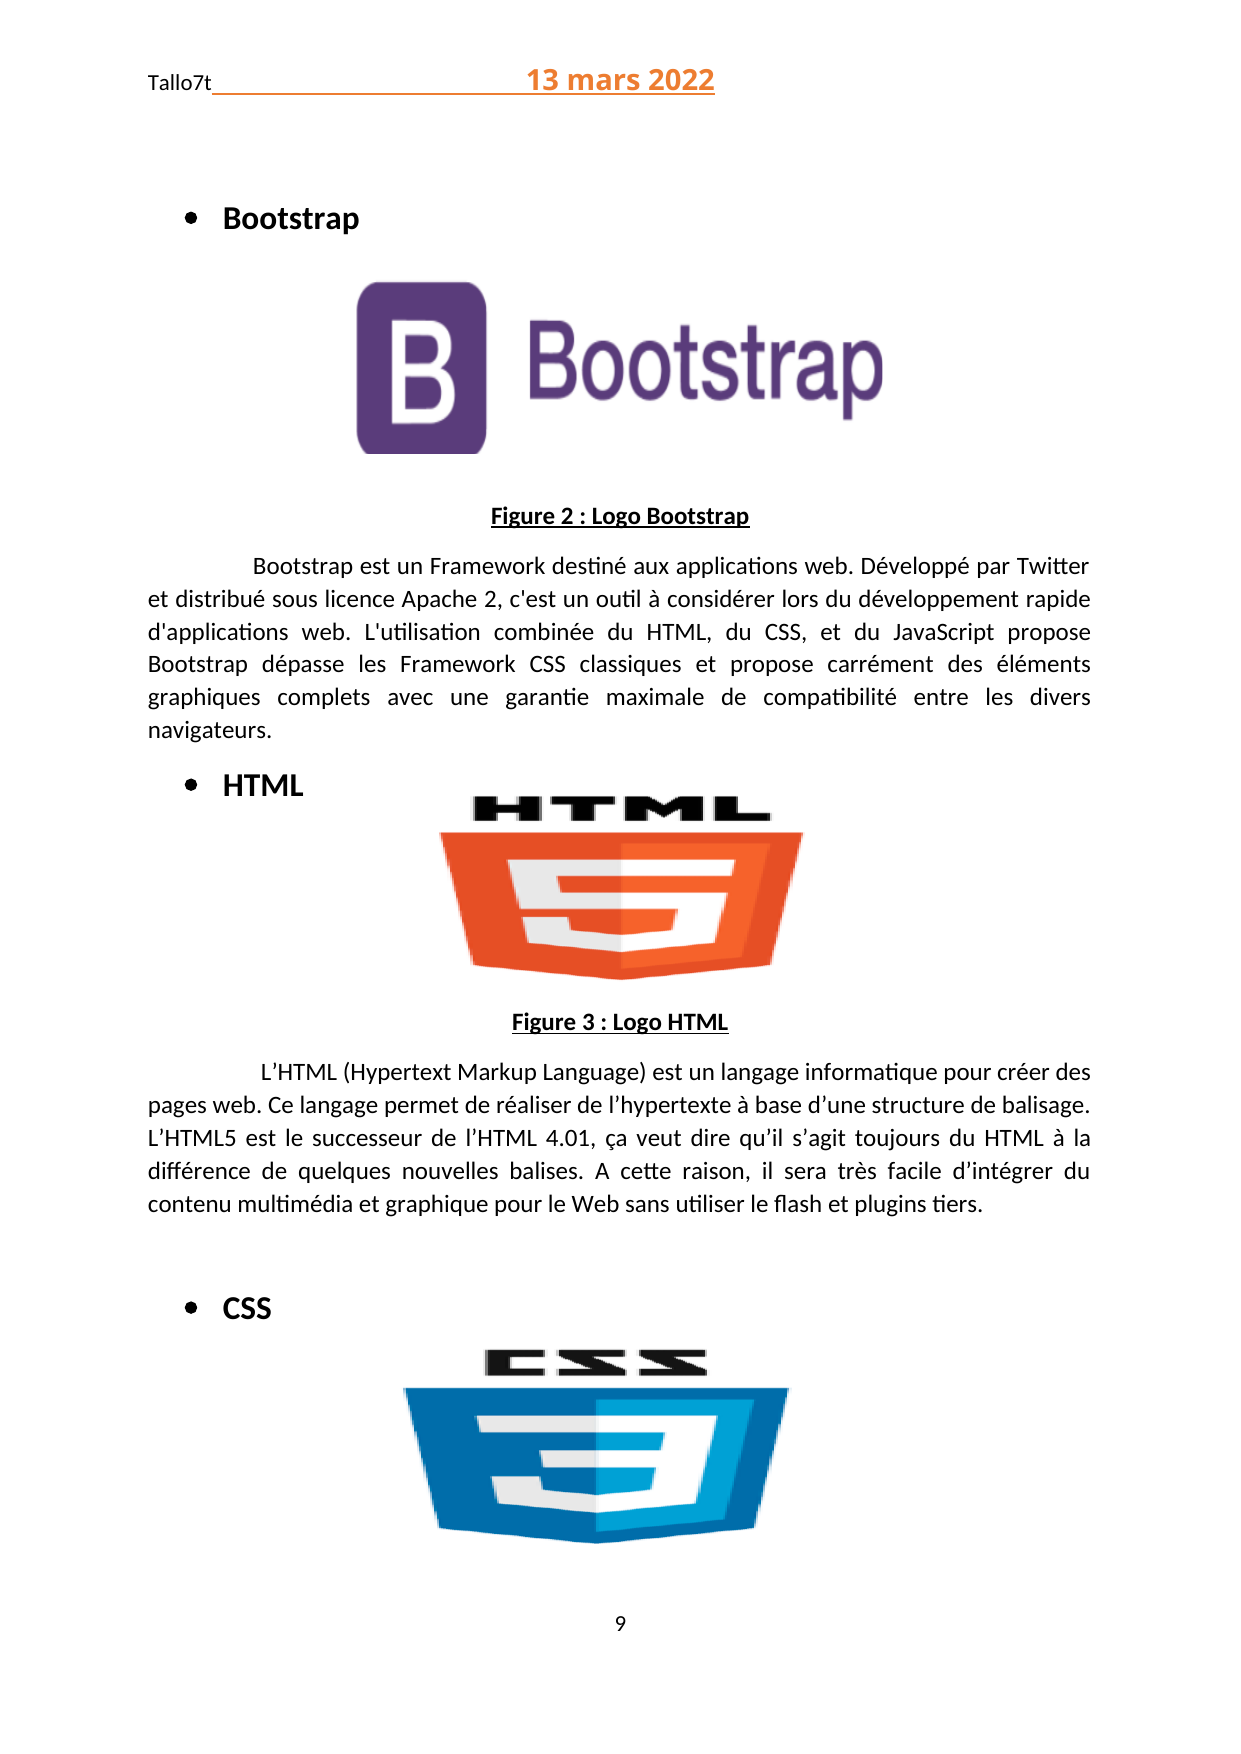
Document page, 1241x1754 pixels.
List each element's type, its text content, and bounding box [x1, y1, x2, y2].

text Figure 3 : Logo HTML [148, 1007, 1093, 1037]
text Bootstrap est un Framework destiné aux applications web. Développé par Twitter et distribué sous licence Apache 2, c'est un outil à considérer lors du développement rapide d'applications web. L'utilisation combinée du HTML, du CSS, et du JavaScript propose Bootstrap dépasse les Framework CSS classiques et propose carrément des éléments graphiques complets avec une garantie maximale de compatibilité entre les divers navigateurs. [148, 550, 1093, 745]
picture [427, 793, 812, 981]
list Bootstrap [185, 197, 1093, 238]
picture [375, 1348, 796, 1543]
text L’HTML (Hypertext Markup Language) est un langage informatique pour créer des pages web. Ce langage permet de réaliser de l’hypertexte à base d’une structure de balisage. L’HTML5 est le successeur de l’HTML 4.01, ça veut dire qu’il s’agit toujours du HTML à la différence de quelques nouvelles balises. A cette raison, il sera très facile d’intégrer du contenu multimédia et graphique pour le Web sans utiliser le flash et plugins tiers. [148, 1056, 1093, 1218]
list CSS [185, 1287, 1093, 1328]
picture [354, 271, 883, 453]
list HTML [185, 764, 1093, 805]
text Figure 2 : Logo Bootstrap [148, 500, 1093, 531]
